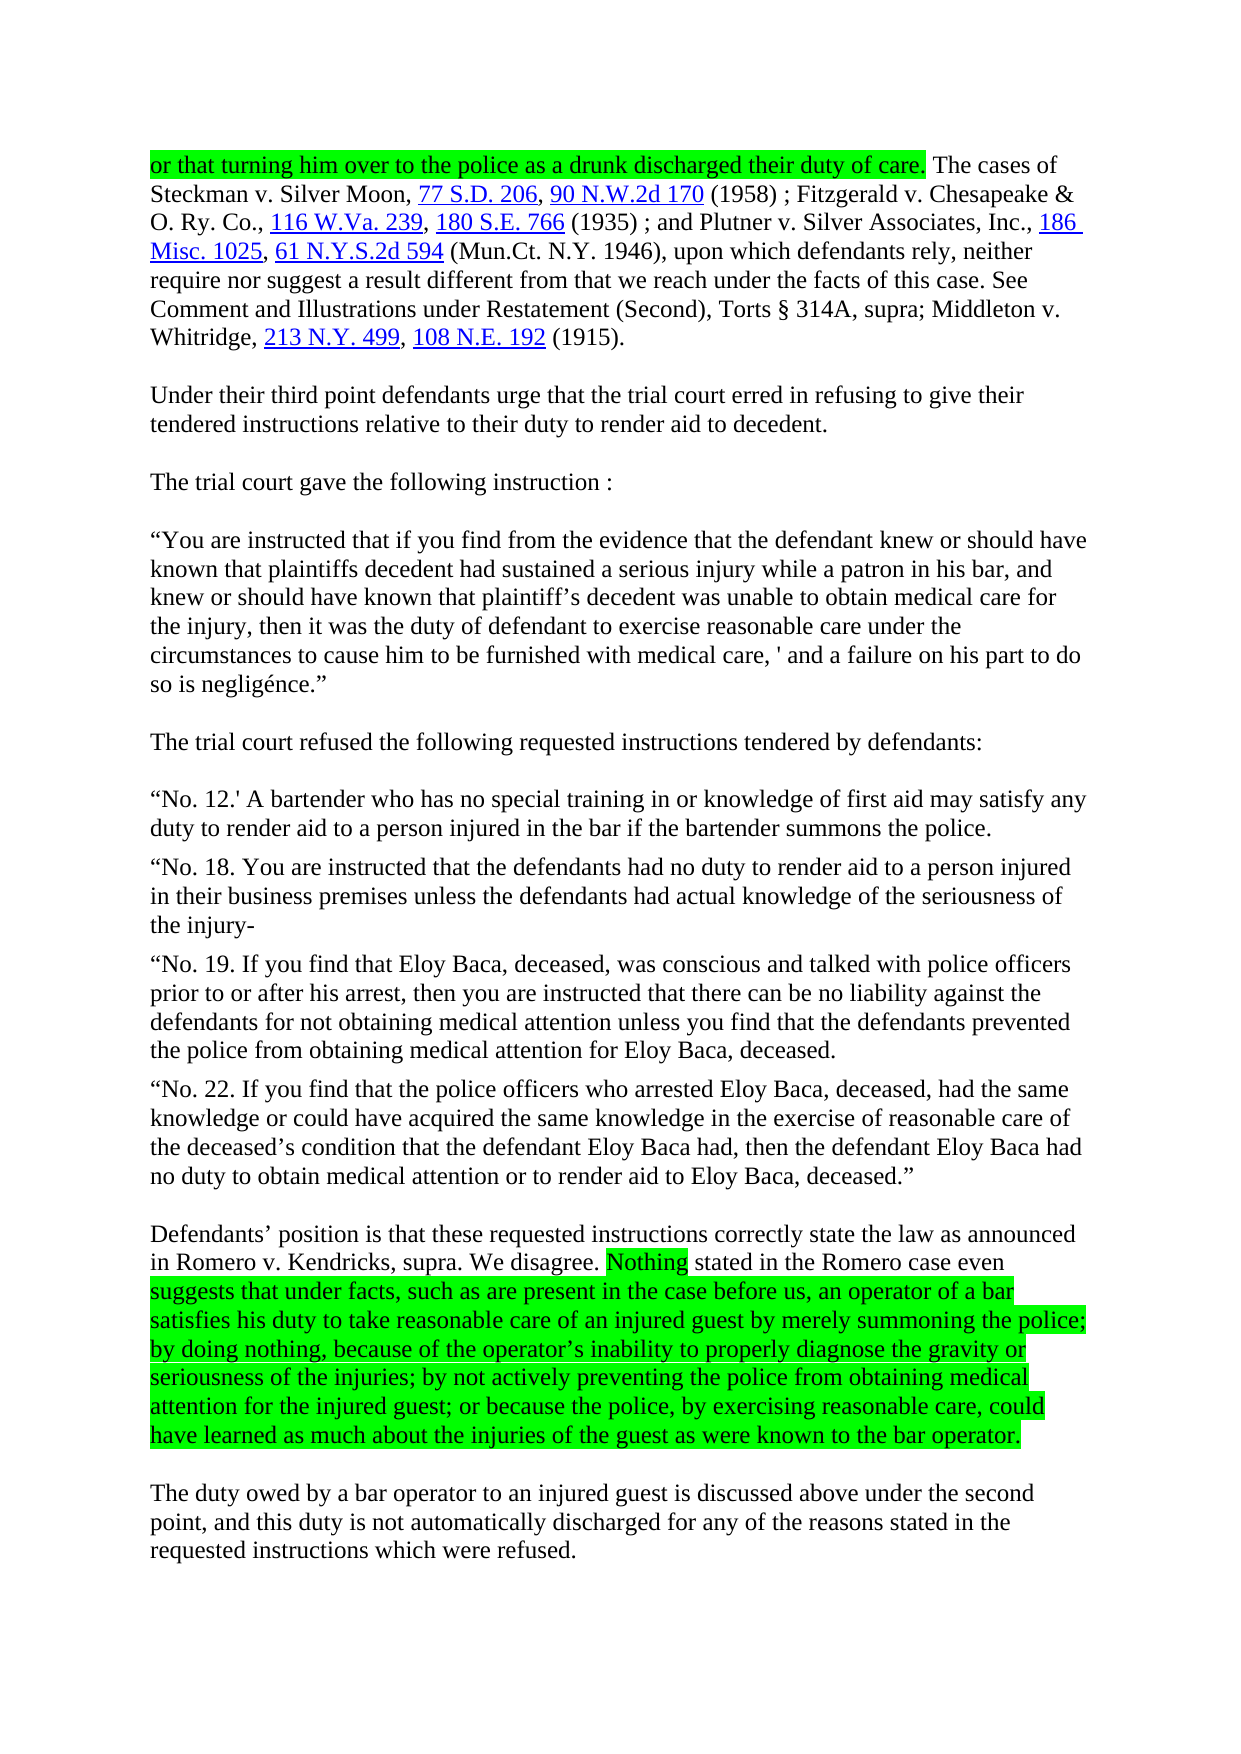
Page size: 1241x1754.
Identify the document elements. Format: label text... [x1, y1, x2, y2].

text “No. 12.' A bartender who has no special training in or knowledge of first aid may satisfy any duty to render aid to a person injured in the bar if the bartender summons the police. [150, 784, 1090, 842]
text Under their third point defendants urge that the trial court erred in refusing to give their tendered instructions relative to their duty to render aid to decedent. [150, 380, 1090, 438]
text “No. 22. If you find that the police officers who arrested Eloy Baca, deceased, had the same knowledge or could have acquired the same knowledge in the exercise of reasonable care of the deceased’s condition that the defendant Eloy Baca had, then the defendant Eloy Baca had no duty to obtain medical attention or to render aid to Eloy Baca, deceased.” [150, 1074, 1090, 1189]
text “No. 18. You are instructed that the defendants had no duty to render aid to a person injured in their business premises unless the defendants had actual knowledge of the seriousness of the injury- [150, 852, 1090, 939]
text The trial court gave the following instruction : [150, 467, 1090, 496]
text “You are instructed that if you find from the evidence that the defendant knew or should have known that plaintiffs decedent had sustained a serious injury while a patron in his bar, and knew or should have known that plaintiff’s decedent was unable to obtain medical care for the injury, then it was the duty of defendant to exercise reasonable care under the circumstances to cause him to be furnished with medical care, ' and a failure on his part to do so is negligénce.” [150, 525, 1090, 697]
text The duty owed by a bar operator to an injured guest is discussed above under the second point, and this duty is not automatically discharged for any of the reasons stated in the requested instructions which were refused. [150, 1478, 1090, 1564]
text “No. 19. If you find that Eloy Baca, deceased, was conscious and talked with police officers prior to or after his arrest, then you are instructed that there can be no liability against the defendants for not obtaining medical attention unless you find that the defendants prevented the police from obtaining medical attention for Eloy Baca, deceased. [150, 949, 1090, 1064]
text The trial court refused the following requested instructions tendered by defendants: [150, 727, 1090, 755]
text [150, 150, 1090, 351]
text Defendants’ position is that these requested instructions correctly state the law as announced in Romero v. Kendricks, supra. We disagree. Nothing stated in the Romero case even suggests that under facts, such as are present in the case before us, an operator of a bar satisfies his duty to take reasonable care of an injured guest by merely summoning the police; by doing nothing, because of the operator’s inability to properly diagnose the gravity or seriousness of the injuries; by not actively preventing the police from obtaining medical attention for the injured guest; or because the police, by exercising reasonable care, could have learned as much about the injuries of the guest as were known to the bar operator. [150, 1219, 1090, 1449]
